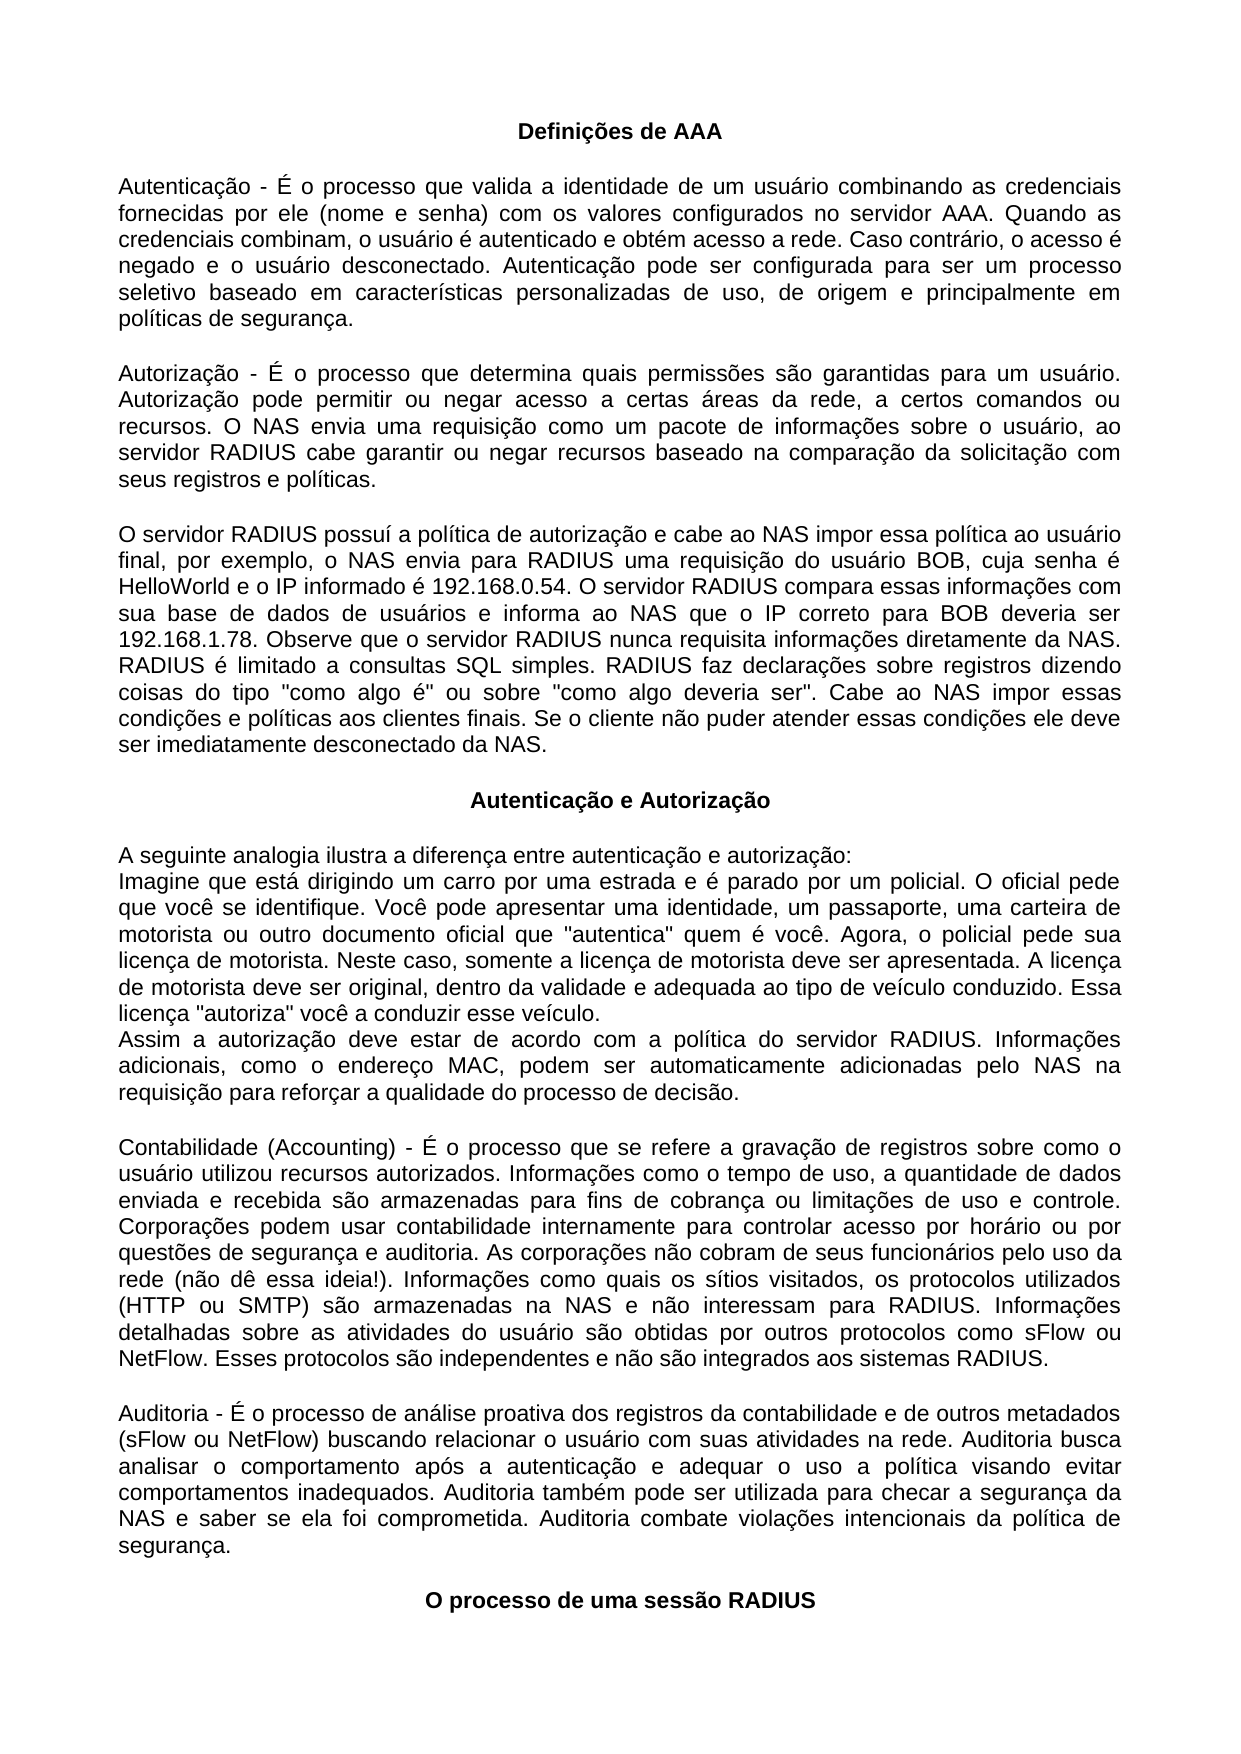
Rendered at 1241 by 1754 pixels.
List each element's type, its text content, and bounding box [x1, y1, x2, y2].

text Autenticação - É o processo que valida a identidade de um usuário combinando as credenciais fornecidas por ele (nome e senha) com os valores configurados no servidor AAA. Quando as credenciais combinam, o usuário é autenticado e obtém acesso a rede. Caso contrário, o acesso é negado e o usuário desconectado. Autenticação pode ser configurada para ser um processo seletivo baseado em características personalizadas de uso, de origem e principalmente em políticas de segurança. [118, 173, 1122, 331]
text O servidor RADIUS possuí a política de autorização e cabe ao NAS impor essa política ao usuário final, por exemplo, o NAS envia para RADIUS uma requisição do usuário BOB, cuja senha é HelloWorld e o IP informado é 192.168.0.54. O servidor RADIUS compara essas informações com sua base de dados de usuários e informa ao NAS que o IP correto para BOB deveria ser 192.168.1.78. Observe que o servidor RADIUS nunca requisita informações diretamente da NAS. RADIUS é limitado a consultas SQL simples. RADIUS faz declarações sobre registros dizendo coisas do tipo "como algo é" ou sobre "como algo deveria ser". Cabe ao NAS impor essas condições e políticas aos clientes finais. Se o cliente não puder atender essas condições ele deve ser imediatamente desconectado da NAS. [118, 521, 1122, 758]
text Autenticação e Autorização [118, 787, 1122, 813]
text Contabilidade (Accounting) - É o processo que se refere a gravação de registros sobre como o usuário utilizou recursos autorizados. Informações como o tempo de uso, a quantidade de dados enviada e recebida são armazenadas para fins de cobrança ou limitações de uso e controle. Corporações podem usar contabilidade internamente para controlar acesso por horário ou por questões de segurança e auditoria. As corporações não cobram de seus funcionários pelo uso da rede (não dê essa ideia!). Informações como quais os sítios visitados, os protocolos utilizados (HTTP ou SMTP) são armazenadas na NAS e não interessam para RADIUS. Informações detalhadas sobre as atividades do usuário são obtidas por outros protocolos como sFlow ou NetFlow. Esses protocolos são independentes e não são integrados aos sistemas RADIUS. [118, 1134, 1122, 1371]
text A seguinte analogia ilustra a diferença entre autenticação e autorização: [118, 842, 1122, 868]
text Assim a autorização deve estar de acordo com a política do servidor RADIUS. Informações adicionais, como o endereço MAC, podem ser automaticamente adicionadas pelo NAS na requisição para reforçar a qualidade do processo de decisão. [118, 1026, 1122, 1105]
text Autorização - É o processo que determina quais permissões são garantidas para um usuário. Autorização pode permitir ou negar acesso a certas áreas da rede, a certos comandos ou recursos. O NAS envia uma requisição como um pacote de informações sobre o usuário, ao servidor RADIUS cabe garantir ou negar recursos baseado na comparação da solicitação com seus registros e políticas. [118, 360, 1122, 492]
text Definições de AAA [118, 118, 1122, 144]
text Imagine que está dirigindo um carro por uma estrada e é parado por um policial. O oficial pede que você se identifique. Você pode apresentar uma identidade, um passaporte, uma carteira de motorista ou outro documento oficial que "autentica" quem é você. Agora, o policial pede sua licença de motorista. Neste caso, somente a licença de motorista deve ser apresentada. A licença de motorista deve ser original, dentro da validade e adequada ao tipo de veículo conduzido. Essa licença "autoriza" você a conduzir esse veículo. [118, 868, 1122, 1026]
text Auditoria - É o processo de análise proativa dos registros da contabilidade e de outros metadados (sFlow ou NetFlow) buscando relacionar o usuário com suas atividades na rede. Auditoria busca analisar o comportamento após a autenticação e adequar o uso a política visando evitar comportamentos inadequados. Auditoria também pode ser utilizada para checar a segurança da NAS e saber se ela foi comprometida. Auditoria combate violações intencionais da política de segurança. [118, 1400, 1122, 1558]
text O processo de uma sessão RADIUS [118, 1587, 1122, 1613]
